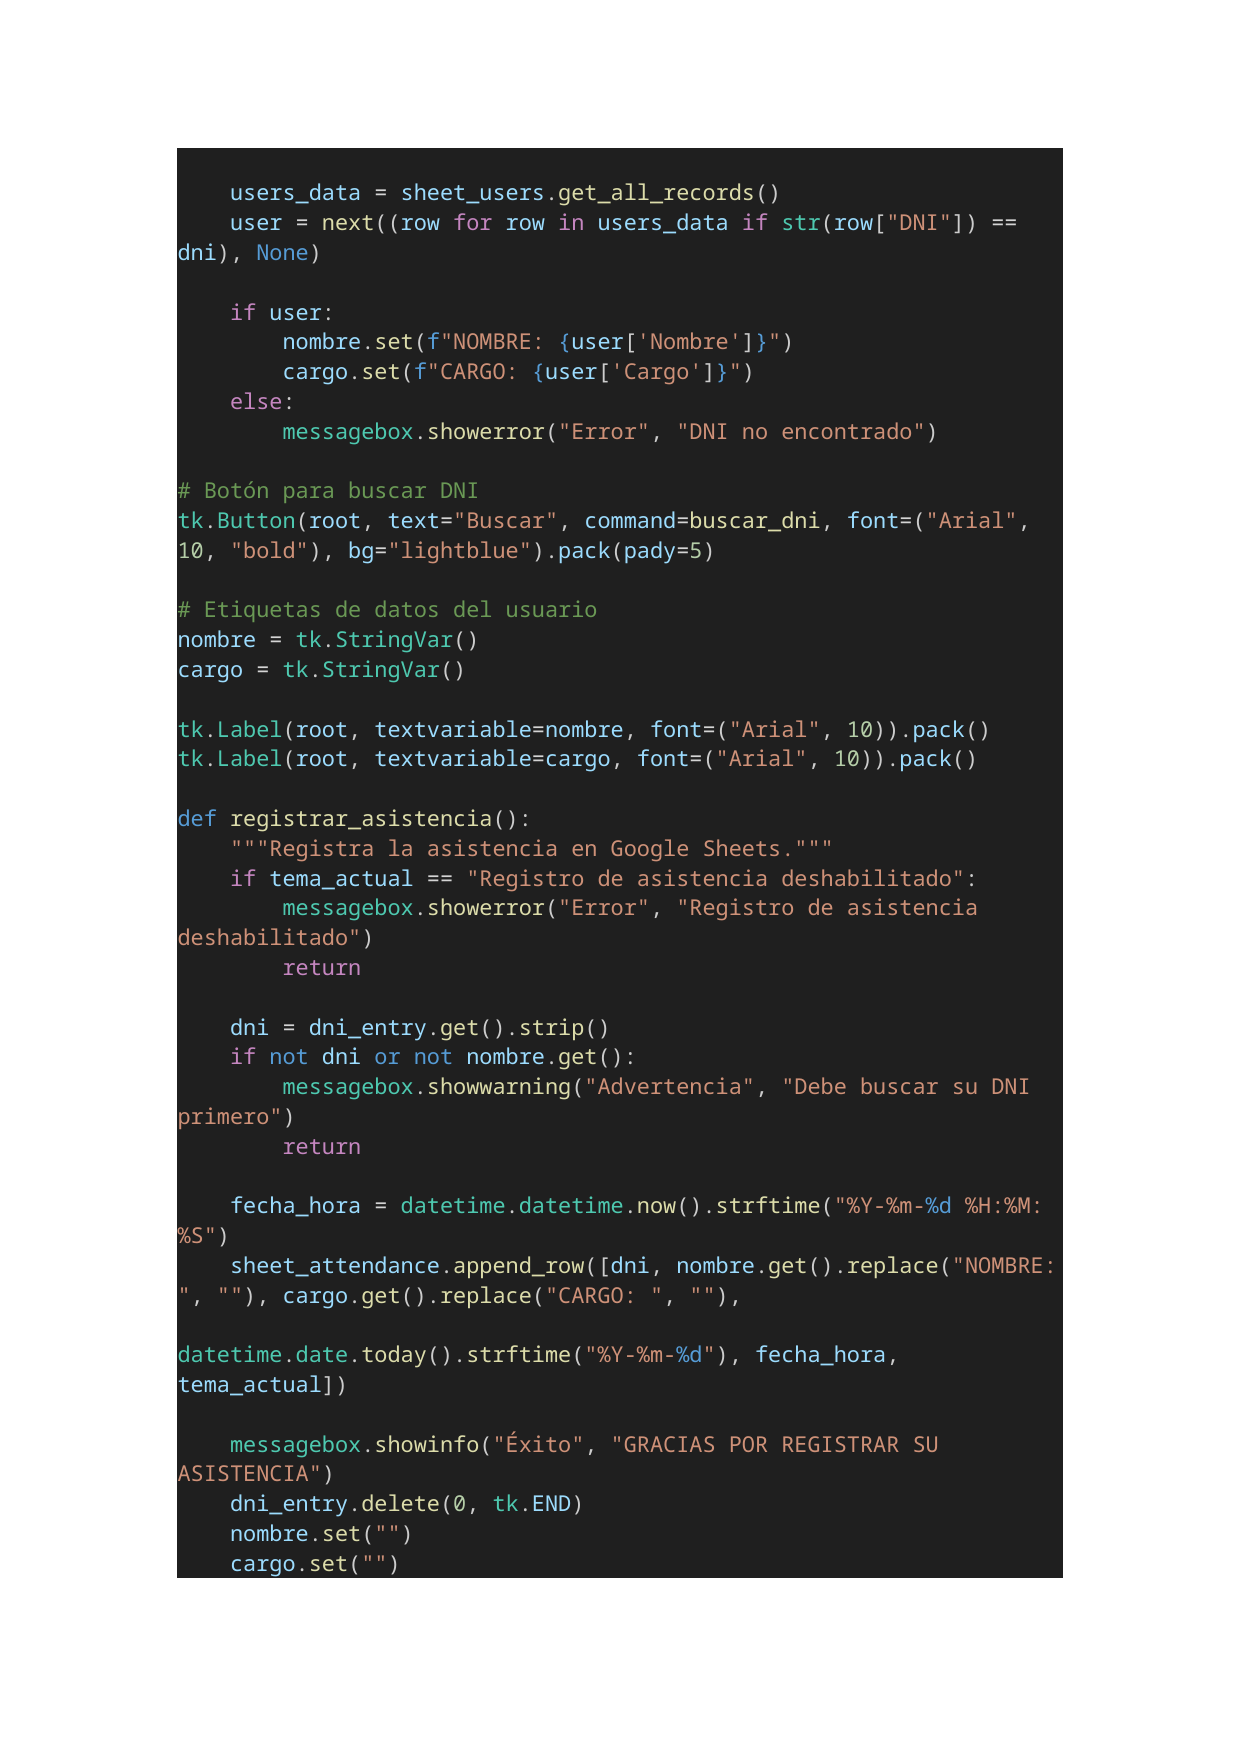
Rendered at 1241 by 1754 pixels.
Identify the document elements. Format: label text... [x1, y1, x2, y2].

text if not dni or not nombre.get(): [177, 1041, 1063, 1071]
text dni = dni_entry.get().strip() [177, 1012, 1063, 1041]
text def registrar_asistencia(): [177, 803, 1063, 833]
text else: [177, 386, 1063, 416]
text messagebox.showerror("Error", "DNI no encontrado") [177, 416, 1063, 446]
text if user: [177, 297, 1063, 326]
text if tema_actual == "Registro de asistencia deshabilitado": [177, 863, 1063, 892]
text datetime.date.today().strftime("%Y-%m-%d"), fecha_hora, tema_actual]) [177, 1309, 1063, 1399]
text messagebox.showerror("Error", "Registro de asistencia deshabilitado") [177, 892, 1063, 952]
text return [177, 952, 1063, 982]
text """Registra la asistencia en Google Sheets.""" [177, 833, 1063, 863]
text tk.Label(root, textvariable=cargo, font=("Arial", 10)).pack() [177, 743, 1063, 773]
text cargo.set("") [177, 1548, 1063, 1578]
text return [177, 1131, 1063, 1161]
text cargo.set(f"CARGO: {user['Cargo']}") [177, 356, 1063, 386]
text messagebox.showinfo("Éxito", "GRACIAS POR REGISTRAR SU ASISTENCIA") [177, 1429, 1063, 1488]
text # Etiquetas de datos del usuario [177, 594, 1063, 624]
text sheet_attendance.append_row([dni, nombre.get().replace("NOMBRE: ", ""), cargo.get().replace("CARGO: ", ""), [177, 1250, 1063, 1309]
text user = next((row for row in users_data if str(row["DNI"]) == dni), None) [177, 207, 1063, 267]
text messagebox.showwarning("Advertencia", "Debe buscar su DNI primero") [177, 1071, 1063, 1131]
text fecha_hora = datetime.datetime.now().strftime("%Y-%m-%d %H:%M:%S") [177, 1190, 1063, 1250]
text tk.Label(root, textvariable=nombre, font=("Arial", 10)).pack() [177, 714, 1063, 743]
text # Botón para buscar DNI [177, 475, 1063, 505]
text users_data = sheet_users.get_all_records() [177, 177, 1063, 207]
text nombre = tk.StringVar() [177, 624, 1063, 654]
text nombre.set(f"NOMBRE: {user['Nombre']}") [177, 326, 1063, 356]
text cargo = tk.StringVar() [177, 654, 1063, 684]
text tk.Button(root, text="Buscar", command=buscar_dni, font=("Arial", 10, "bold"), bg="lightblue").pack(pady=5) [177, 505, 1063, 565]
text dni_entry.delete(0, tk.END) [177, 1488, 1063, 1518]
text nombre.set("") [177, 1518, 1063, 1548]
